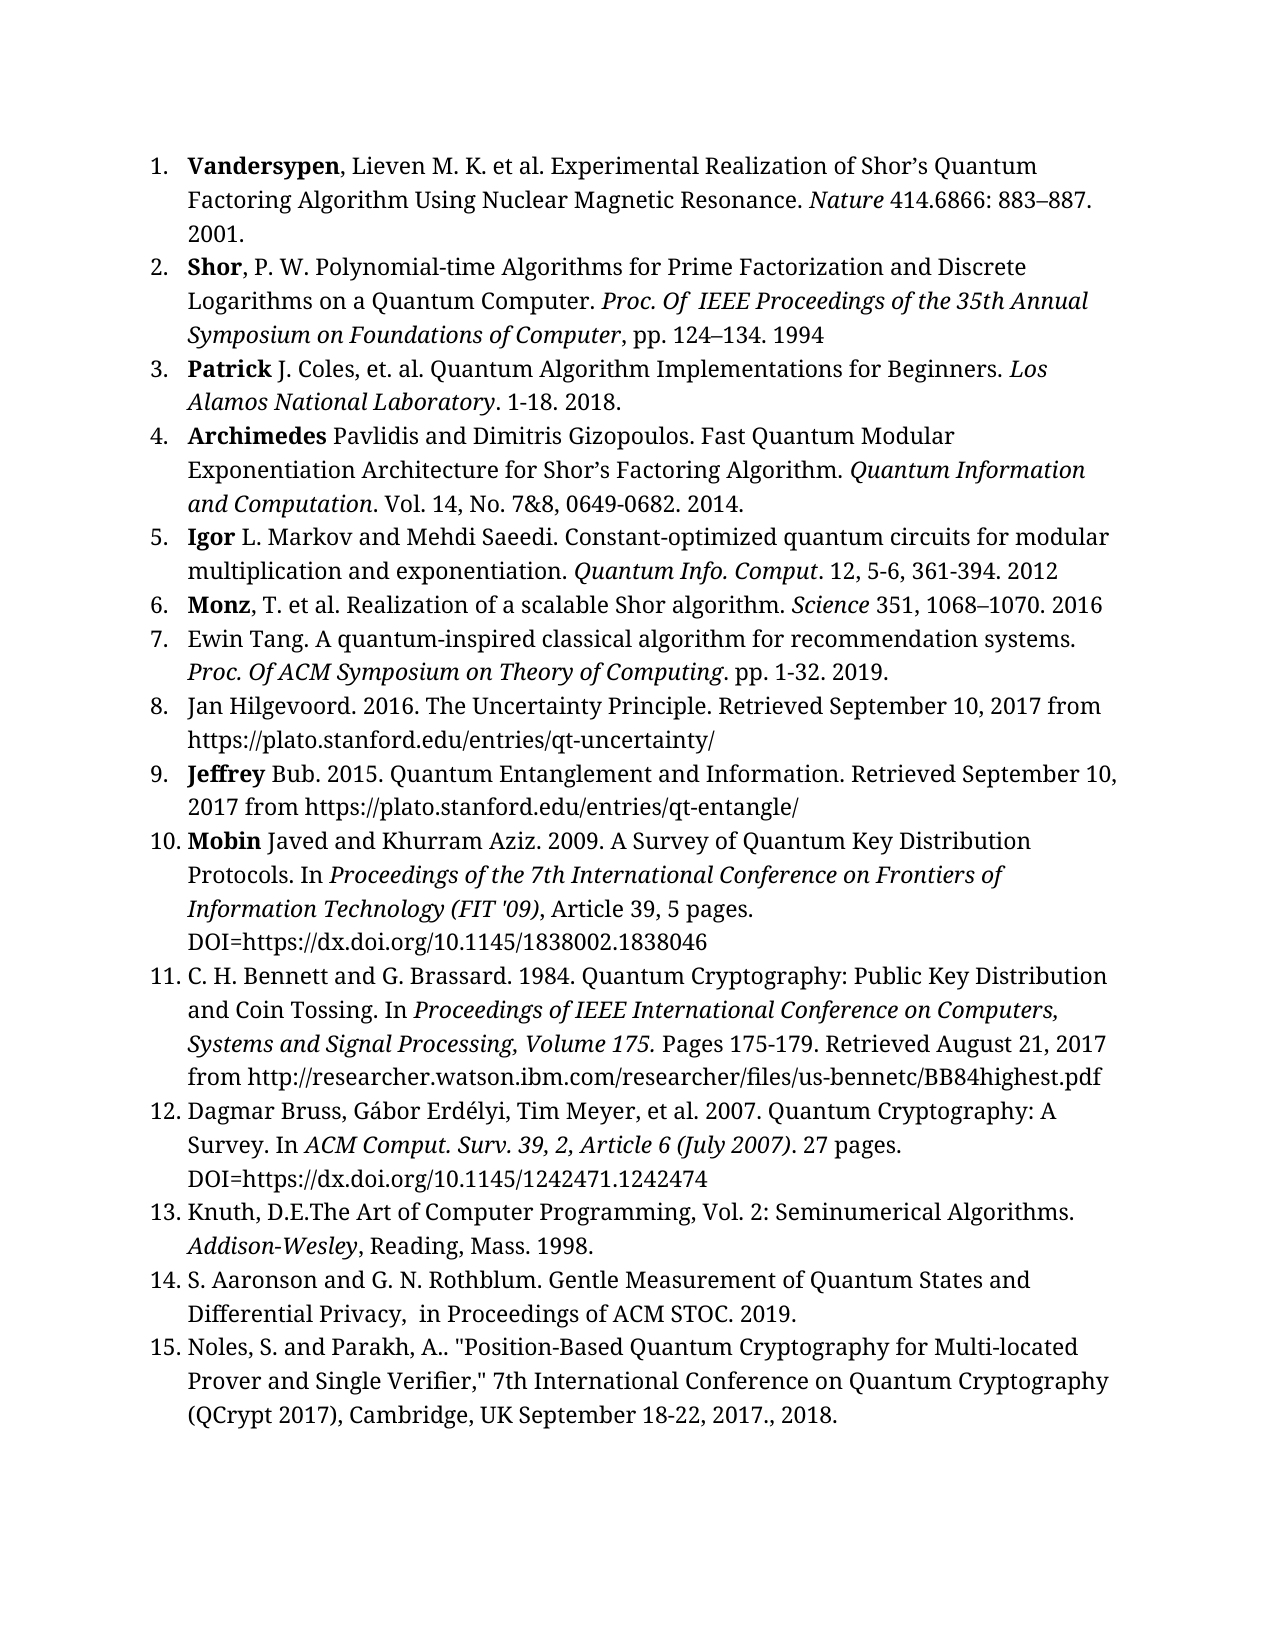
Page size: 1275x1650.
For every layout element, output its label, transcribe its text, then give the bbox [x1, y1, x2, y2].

list Patrick J. Coles, et. al. Quantum Algorithm Implementations for Beginners. Los Alamos National Laboratory. 1-18. 2018. [150, 352, 1125, 417]
list Ewin Tang. A quantum-inspired classical algorithm for recommendation systems. Proc. Of ACM Symposium on Theory of Computing. pp. 1-32. 2019. [150, 622, 1125, 687]
list Knuth, D.E.The Art of Computer Programming, Vol. 2: Seminumerical Algorithms. Addison-Wesley, Reading, Mass. 1998. [150, 1196, 1125, 1261]
list S. Aaronson and G. N. Rothblum. Gentle Measurement of Quantum States and Differential Privacy, in Proceedings of ACM STOC. 2019. [150, 1264, 1125, 1329]
list Archimedes Pavlidis and Dimitris Gizopoulos. Fast Quantum Modular Exponentiation Architecture for Shor’s Factoring Algorithm. Quantum Information and Computation. Vol. 14, No. 7&8, 0649-0682. 2014. [150, 420, 1125, 519]
list Mobin Javed and Khurram Aziz. 2009. A Survey of Quantum Key Distribution Protocols. In Proceedings of the 7th International Conference on Frontiers of Information Technology (FIT '09), Article 39, 5 pages. DOI=https://dx.doi.org/10.1145/1838002.1838046 [150, 825, 1125, 957]
list Vandersypen, Lieven M. K. et al. Experimental Realization of Shor’s Quantum Factoring Algorithm Using Nuclear Magnetic Resonance. Nature 414.6866: 883–887. 2001. [150, 150, 1125, 249]
list Jan Hilgevoord. 2016. The Uncertainty Principle. Retrieved September 10, 2017 from https://plato.stanford.edu/entries/qt-uncertainty/ [150, 690, 1125, 755]
list Dagmar Bruss, Gábor Erdélyi, Tim Meyer, et al. 2007. Quantum Cryptography: A Survey. In ACM Comput. Surv. 39, 2, Article 6 (July 2007). 27 pages. DOI=https://dx.doi.org/10.1145/1242471.1242474 [150, 1095, 1125, 1194]
list Jeffrey Bub. 2015. Quantum Entanglement and Information. Retrieved September 10, 2017 from https://plato.stanford.edu/entries/qt-entangle/ [150, 757, 1125, 822]
list C. H. Bennett and G. Brassard. 1984. Quantum Cryptography: Public Key Distribution and Coin Tossing. In Proceedings of IEEE International Conference on Computers, Systems and Signal Processing, Volume 175. Pages 175-179. Retrieved August 21, 2017 from http://researcher.watson.ibm.com/researcher/files/us-bennetc/BB84highest.pdf [150, 960, 1125, 1092]
list Shor, P. W. Polynomial-time Algorithms for Prime Factorization and Discrete Logarithms on a Quantum Computer. Proc. Of IEEE Proceedings of the 35th Annual Symposium on Foundations of Computer, pp. 124–134. 1994 [150, 251, 1125, 350]
list Igor L. Markov and Mehdi Saeedi. Constant-optimized quantum circuits for modular multiplication and exponentiation. Quantum Info. Comput. 12, 5-6, 361-394. 2012 [150, 521, 1125, 586]
list Monz, T. et al. Realization of a scalable Shor algorithm. Science 351, 1068–1070. 2016 [150, 589, 1125, 620]
list Noles, S. and Parakh, A.. "Position-Based Quantum Cryptography for Multi-located Prover and Single Verifier," 7th International Conference on Quantum Cryptography (QCrypt 2017), Cambridge, UK September 18-22, 2017., 2018. [150, 1331, 1125, 1430]
